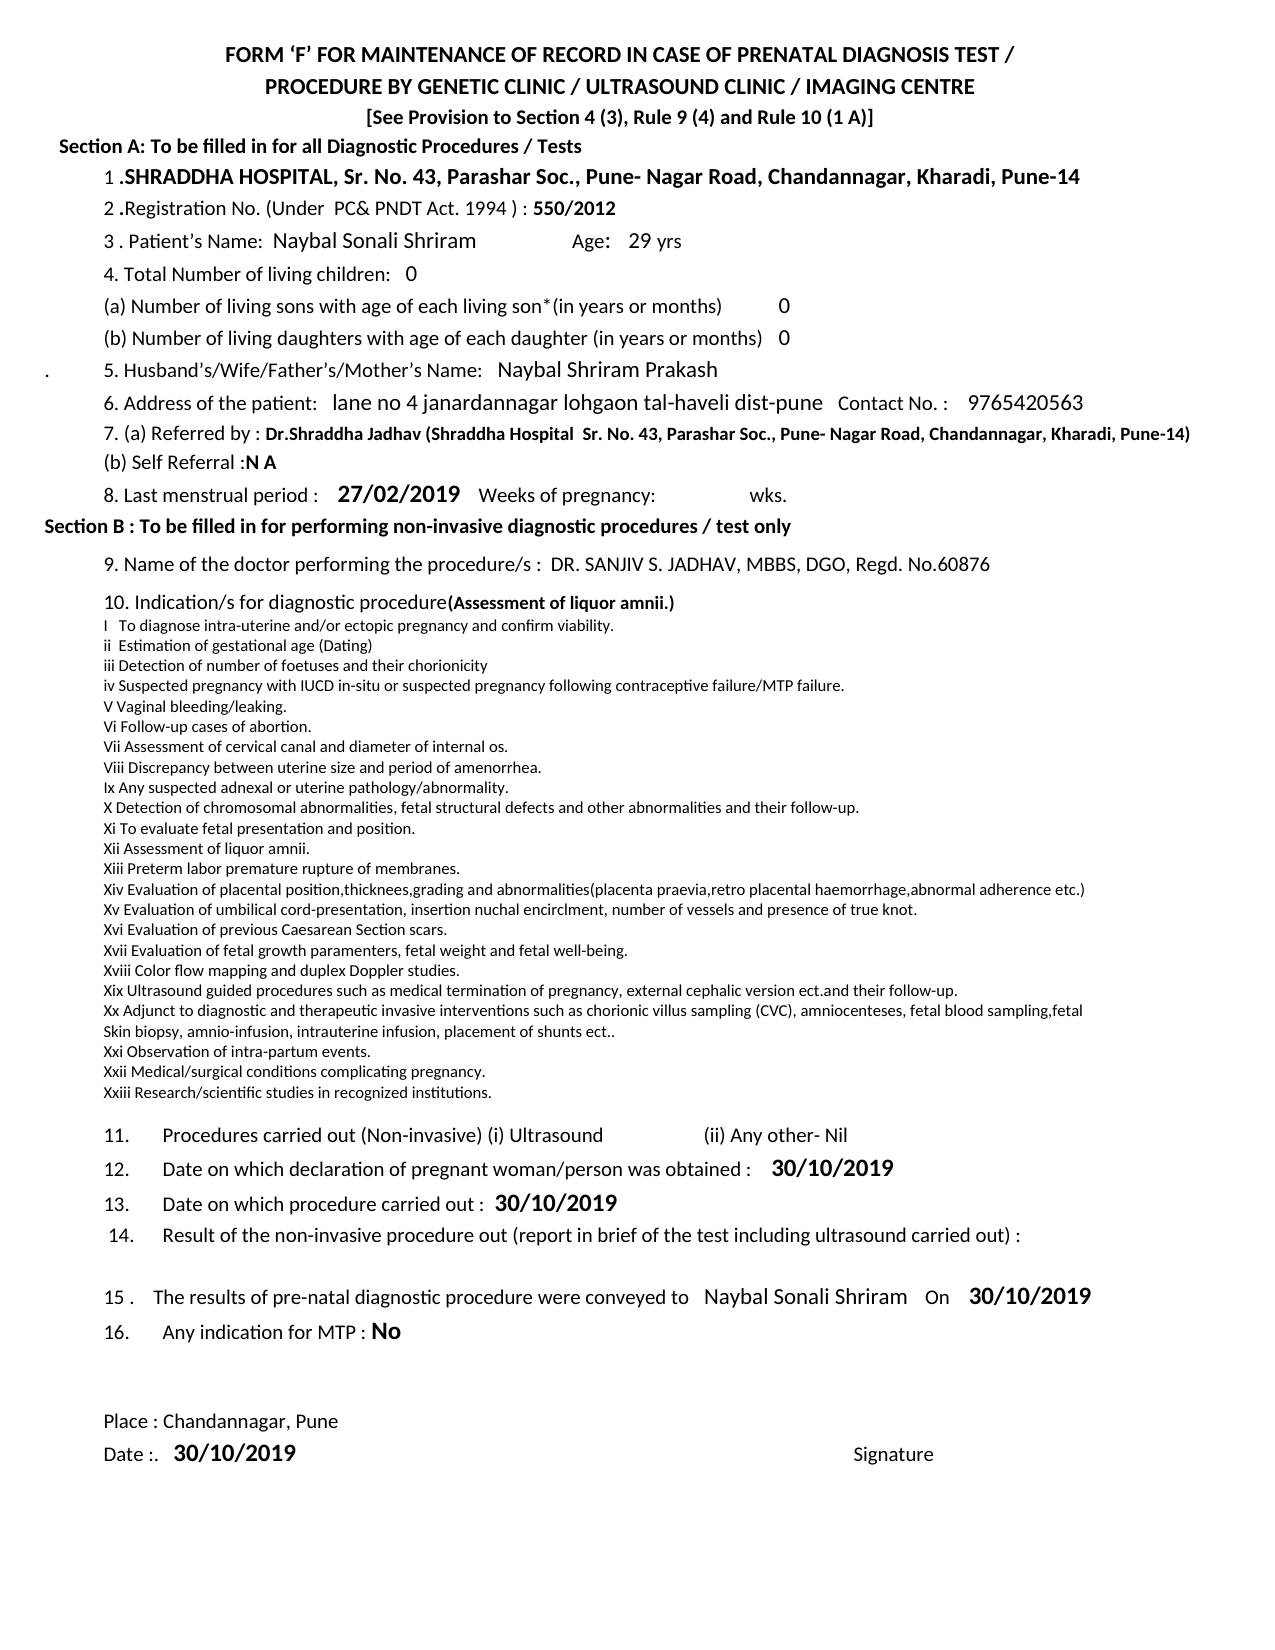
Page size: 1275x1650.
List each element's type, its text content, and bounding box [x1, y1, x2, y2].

text Xiii Preterm labor premature rupture of membranes. [0, 858, 1196, 879]
text Xxii Medical/surgical conditions complicating pregnancy. [0, 1062, 1275, 1082]
text 6. Address of the patient: Contact No. : [103, 388, 1255, 416]
text 9. Name of the doctor performing the procedure/s : DR. SANJIV S. JADHAV, MBBS, DGO, Regd. No.60876 [0, 551, 1255, 577]
text iv Suspected pregnancy with IUCD in-situ or suspected pregnancy following contraceptive failure/MTP failure. [0, 676, 1196, 696]
text (b) Self Referral :N A [44, 449, 1255, 474]
text 12. Date on which declaration of pregnant woman/person was obtained : [0, 1152, 1275, 1182]
text Section B : To be filled in for performing non-invasive diagnostic procedures / test only [44, 513, 1255, 538]
text Section A: To be filled in for all Diagnostic Procedures / Tests [44, 133, 1196, 159]
text 2 .Registration No. (Under PC& PNDT Act. 1994 ) : 550/2012 [44, 195, 1196, 220]
text 1 .SHRADDHA HOSPITAL, Sr. No. 43, Parashar Soc., Pune- Nagar Road, Chandannagar, Kharadi, Pune-14 [44, 162, 1196, 191]
text 16. Any indication for MTP : No [0, 1315, 1275, 1346]
text (a) Number of living sons with age of each living son*(in years or months) [44, 291, 1255, 319]
text Vii Assessment of cervical canal and diameter of internal os. [0, 737, 1196, 757]
text Place : Chandannagar, Pune [0, 1408, 1275, 1434]
text I To diagnose intra-uterine and/or ectopic pregnancy and confirm viability. [75, 615, 1255, 635]
text 8. Last menstrual period : Weeks of pregnancy: wks. [44, 478, 1255, 509]
text iii Detection of number of foetuses and their chorionicity [0, 655, 1196, 676]
text PROCEDURE BY GENETIC CLINIC / ULTRASOUND CLINIC / IMAGING CENTRE [44, 72, 1196, 100]
text Xxiii Research/scientific studies in recognized institutions. [0, 1082, 1275, 1102]
text Xiv Evaluation of placental position,thicknees,grading and abnormalities(placenta praevia,retro placental haemorrhage,abnormal adherence etc.) [0, 879, 1275, 899]
text Xvii Evaluation of fetal growth paramenters, fetal weight and fetal well-being. [0, 940, 1275, 960]
text (b) Number of living daughters with age of each daughter (in years or months) [44, 323, 1255, 351]
text 11. Procedures carried out (Non-invasive) (i) Ultrasound (ii) Any other- Nil [0, 1123, 1275, 1148]
text Viii Discrepancy between uterine size and period of amenorrhea. [0, 757, 1196, 777]
text 10. Indication/s for diagnostic procedure(Assessment of liquor amnii.) [0, 589, 1196, 615]
text X Detection of chromosomal abnormalities, fetal structural defects and other abnormalities and their follow-up. [0, 798, 1196, 818]
text Xi To evaluate fetal presentation and position. [0, 818, 1196, 838]
text Xvi Evaluation of previous Caesarean Section scars. [0, 919, 1275, 940]
text . 5. Husband’s/Wife/Father’s/Mother’s Name: [44, 355, 1255, 383]
text 13. Date on which procedure carried out : [0, 1187, 1275, 1217]
text FORM ‘F’ FOR MAINTENANCE OF RECORD IN CASE OF PRENATAL DIAGNOSIS TEST / [44, 40, 1196, 68]
text V Vaginal bleeding/leaking. [0, 696, 1196, 716]
text Xix Ultrasound guided procedures such as medical termination of pregnancy, external cephalic version ect.and their follow-up. [0, 980, 1275, 1001]
text Ix Any suspected adnexal or uterine pathology/abnormality. [0, 777, 1196, 798]
text 3 . Patient’s Name: Age: yrs [44, 224, 1166, 254]
text [See Provision to Section 4 (3), Rule 9 (4) and Rule 10 (1 A)] [44, 104, 1196, 129]
text 7. (a) Referred by : Dr.Shraddha Jadhav (Shraddha Hospital Sr. No. 43, Parashar Soc., Pune- Nagar Road, Chandannagar, Kharadi, Pune-14) [44, 420, 1255, 445]
text 15 . The results of pre-natal diagnostic procedure were conveyed to On [0, 1280, 1275, 1311]
text Xxi Observation of intra-partum events. [103, 1041, 1275, 1062]
text Xviii Color flow mapping and duplex Doppler studies. [0, 960, 1275, 980]
text Date :. Signature [0, 1438, 1275, 1468]
text Xx Adjunct to diagnostic and therapeutic invasive interventions such as chorionic villus sampling (CVC), amniocenteses, fetal blood sampling,fetal [0, 1001, 1275, 1021]
text 14. Result of the non-invasive procedure out (report in brief of the test including ultrasound carried out) : [103, 1222, 1226, 1247]
text Vi Follow-up cases of abortion. [0, 716, 1196, 737]
text Skin biopsy, amnio-infusion, intrauterine infusion, placement of shunts ect.. [0, 1021, 1275, 1041]
text 4. Total Number of living children: [44, 259, 1196, 287]
text Xii Assessment of liquor amnii. [0, 838, 1196, 858]
text Xv Evaluation of umbilical cord-presentation, insertion nuchal encirclment, number of vessels and presence of true knot. [0, 899, 1275, 919]
text ii Estimation of gestational age (Dating) [0, 635, 1196, 655]
